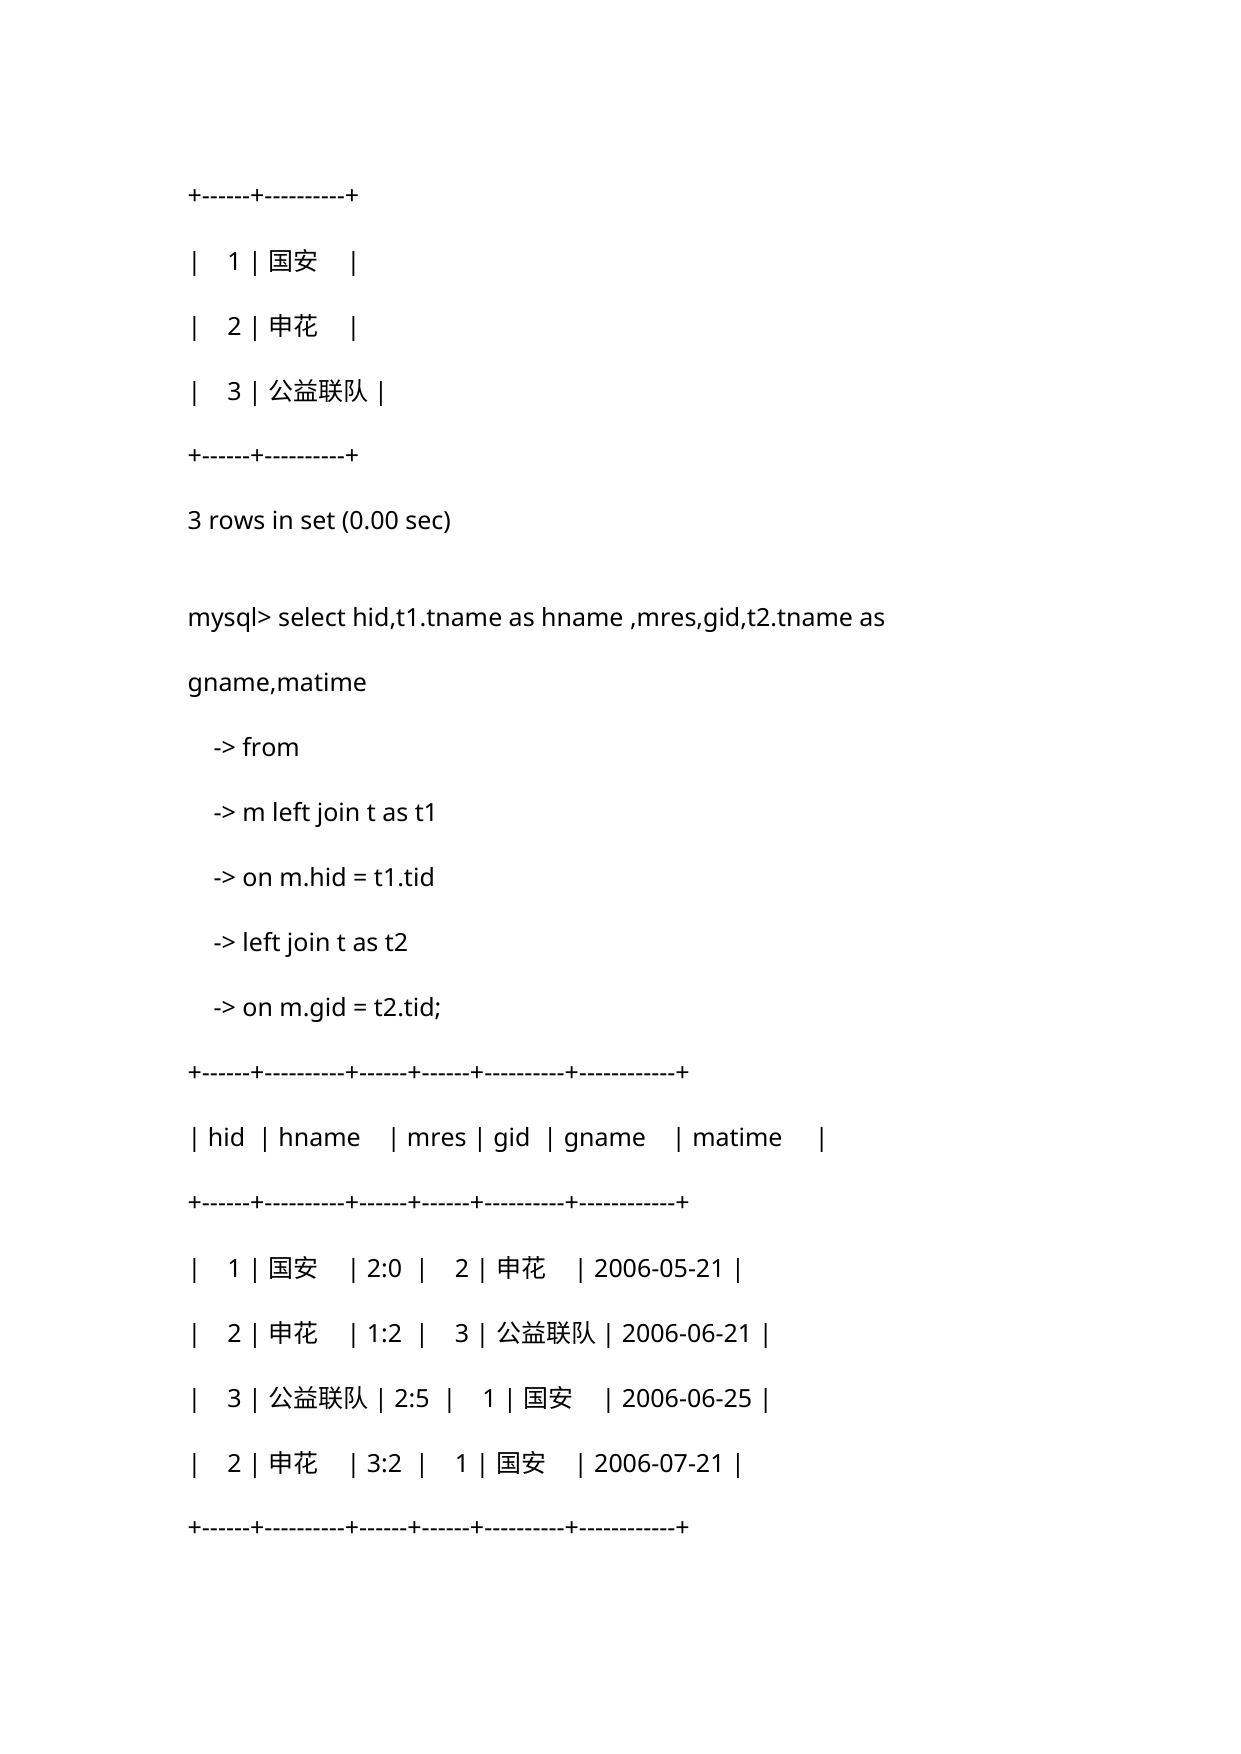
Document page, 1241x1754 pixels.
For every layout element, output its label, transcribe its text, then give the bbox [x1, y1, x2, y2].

text +------+----------+------+------+----------+------------+ [187, 1169, 1053, 1234]
text | 1 | 国安 | [187, 227, 1053, 292]
text | 2 | 申花 | 1:2 | 3 | 公益联队 | 2006-06-21 | [187, 1299, 1053, 1364]
text | 2 | 申花 | [187, 292, 1053, 357]
text +------+----------+------+------+----------+------------+ [187, 1039, 1053, 1104]
text -> from [187, 714, 1053, 779]
text -> on m.gid = t2.tid; [187, 974, 1053, 1039]
text mysql> select hid,t1.tname as hname ,mres,gid,t2.tname as gname,matime [187, 584, 1053, 714]
text +------+----------+ [187, 162, 1053, 227]
text | 3 | 公益联队 | 2:5 | 1 | 国安 | 2006-06-25 | [187, 1364, 1053, 1429]
text 3 rows in set (0.00 sec) [187, 487, 1053, 552]
text +------+----------+ [187, 422, 1053, 487]
text | 3 | 公益联队 | [187, 357, 1053, 422]
text | 2 | 申花 | 3:2 | 1 | 国安 | 2006-07-21 | [187, 1429, 1053, 1494]
text -> on m.hid = t1.tid [187, 844, 1053, 909]
text +------+----------+------+------+----------+------------+ [187, 1494, 1053, 1559]
text -> m left join t as t1 [187, 779, 1053, 844]
text | hid | hname | mres | gid | gname | matime | [187, 1104, 1053, 1169]
text -> left join t as t2 [187, 909, 1053, 974]
text | 1 | 国安 | 2:0 | 2 | 申花 | 2006-05-21 | [187, 1234, 1053, 1299]
